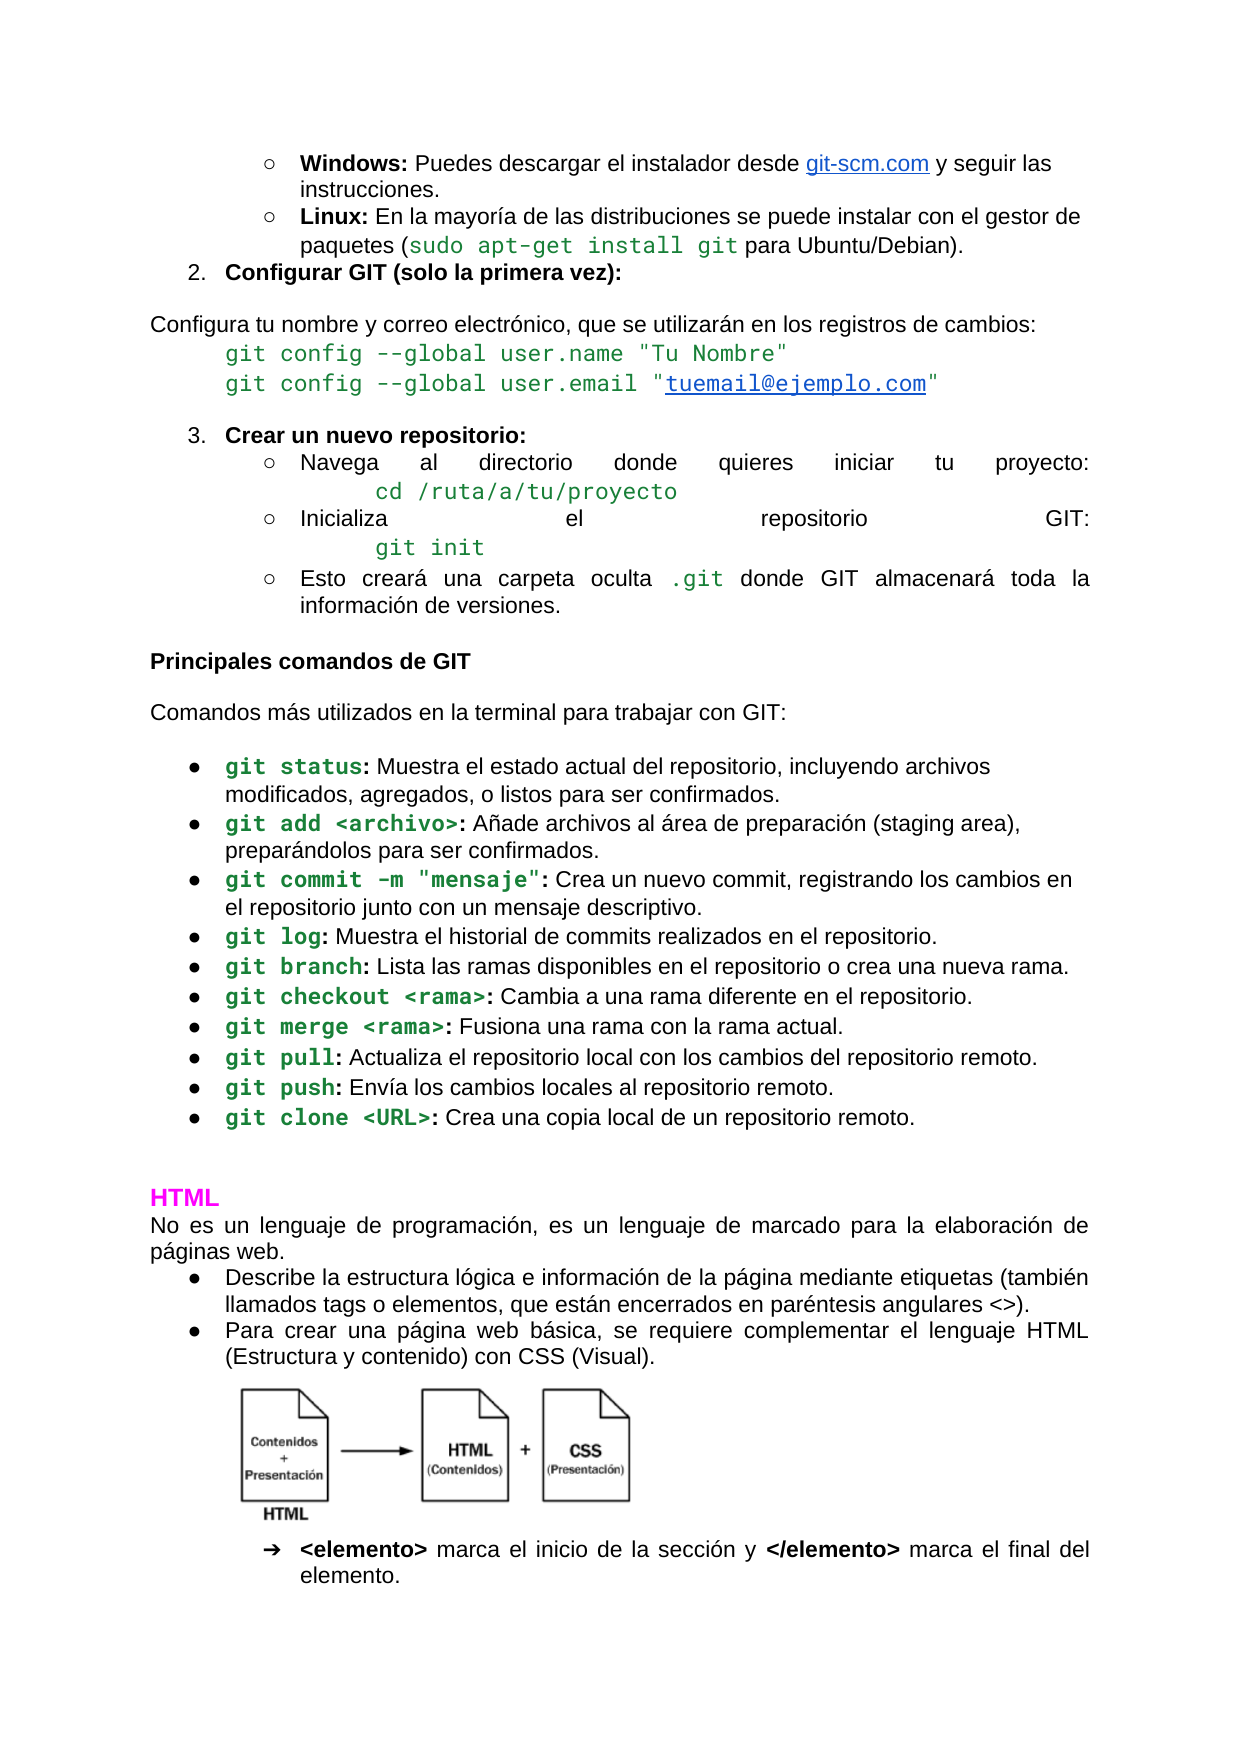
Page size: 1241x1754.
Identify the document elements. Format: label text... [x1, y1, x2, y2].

list Crear un nuevo repositorio: [187, 422, 1090, 449]
list git log: Muestra el historial de commits realizados en el repositorio. [187, 920, 1090, 950]
list git clone <URL>: Crea una copia local de un repositorio remoto. [187, 1101, 1090, 1131]
list git pull: Actualiza el repositorio local con los cambios del repositorio remoto. [187, 1041, 1090, 1071]
list Linux: En la mayoría de las distribuciones se puede instalar con el gestor de paquetes (sudo apt-get install git para Ubuntu/Debian). [262, 203, 1090, 259]
list git checkout <rama>: Cambia a una rama diferente en el repositorio. [187, 980, 1090, 1011]
list Para crear una página web básica, se requiere complementar el lenguaje HTML (Estructura y contenido) con CSS (Visual). [187, 1317, 1090, 1370]
list git branch: Lista las ramas disponibles en el repositorio o crea una nueva rama. [187, 950, 1090, 980]
picture [225, 1369, 648, 1536]
list Windows: Puedes descargar el instalador desde git-scm.com y seguir las instrucciones. [262, 150, 1090, 203]
subtitle Principales comandos de GIT [150, 648, 1090, 674]
text Configura tu nombre y correo electrónico, que se utilizarán en los registros de cambios: [150, 311, 1090, 337]
list Configurar GIT (solo la primera vez): [187, 259, 1090, 286]
text git config --global user.name "Tu Nombre" [225, 337, 1090, 367]
list Describe la estructura lógica e información de la página mediante etiquetas (también llamados tags o elementos, que están encerrados en paréntesis angulares <>). [187, 1264, 1090, 1317]
text HTML [150, 1183, 1090, 1212]
text No es un lenguaje de programación, es un lenguaje de marcado para la elaboración de páginas web. [150, 1212, 1090, 1264]
list git push: Envía los cambios locales al repositorio remoto. [187, 1071, 1090, 1101]
list <elemento> marca el inicio de la sección y </elemento> marca el final del elemento. [262, 1536, 1090, 1588]
list git merge <rama>: Fusiona una rama con la rama actual. [187, 1011, 1090, 1041]
text Comandos más utilizados en la terminal para trabajar con GIT: [150, 699, 1090, 725]
list Esto creará una carpeta oculta .git donde GIT almacenará toda la información de versiones. [262, 562, 1090, 618]
list git add <archivo>: Añade archivos al área de preparación (staging area), preparándolos para ser confirmados. [187, 807, 1090, 863]
list git status: Muestra el estado actual del repositorio, incluyendo archivos modificados, agregados, o listos para ser confirmados. [187, 750, 1090, 807]
list Inicializa el repositorio GIT: git init [262, 505, 1090, 562]
list git commit -m "mensaje": Crea un nuevo commit, registrando los cambios en el repositorio junto con un mensaje descriptivo. [187, 863, 1090, 920]
text git config --global user.email "tuemail@ejemplo.com" [225, 367, 1090, 397]
list Navega al directorio donde quieres iniciar tu proyecto: cd /ruta/a/tu/proyecto [262, 449, 1090, 505]
